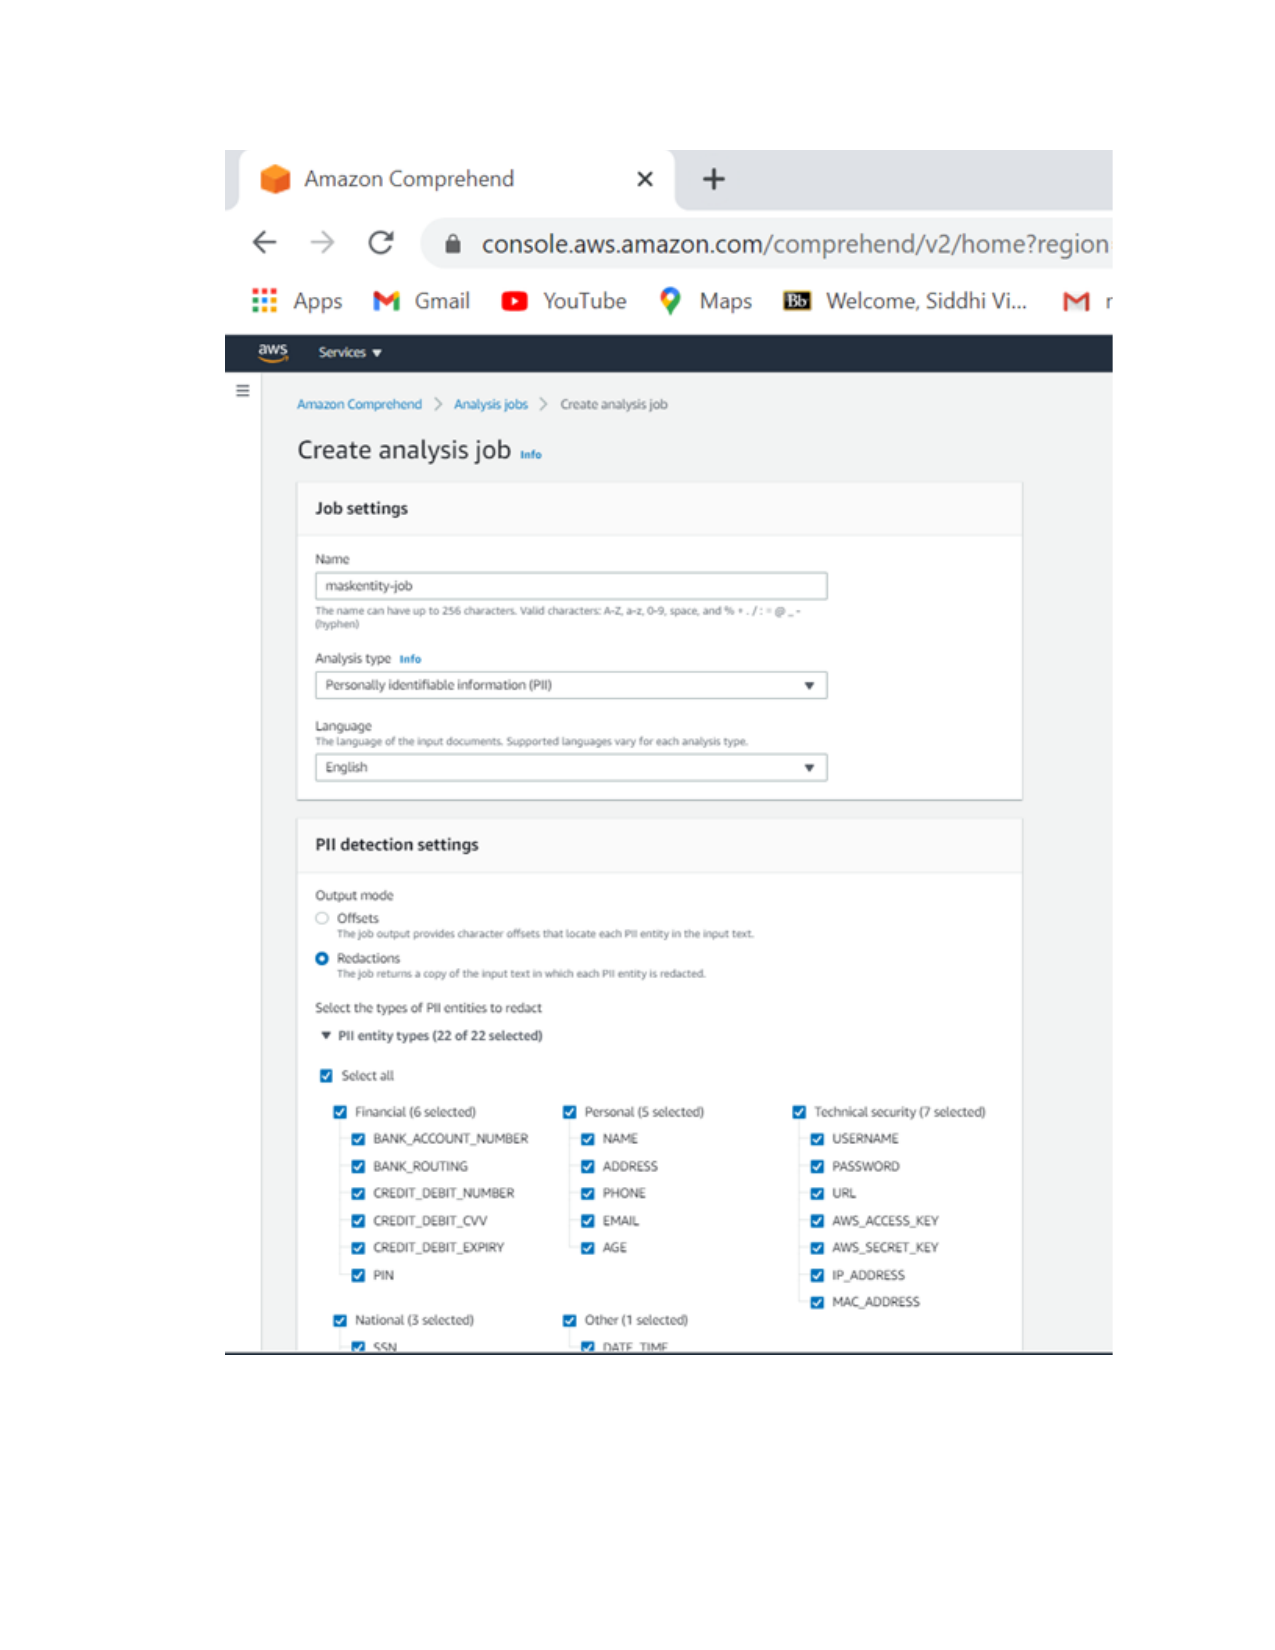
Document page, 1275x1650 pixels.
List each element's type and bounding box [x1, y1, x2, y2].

picture [225, 150, 1113, 1355]
